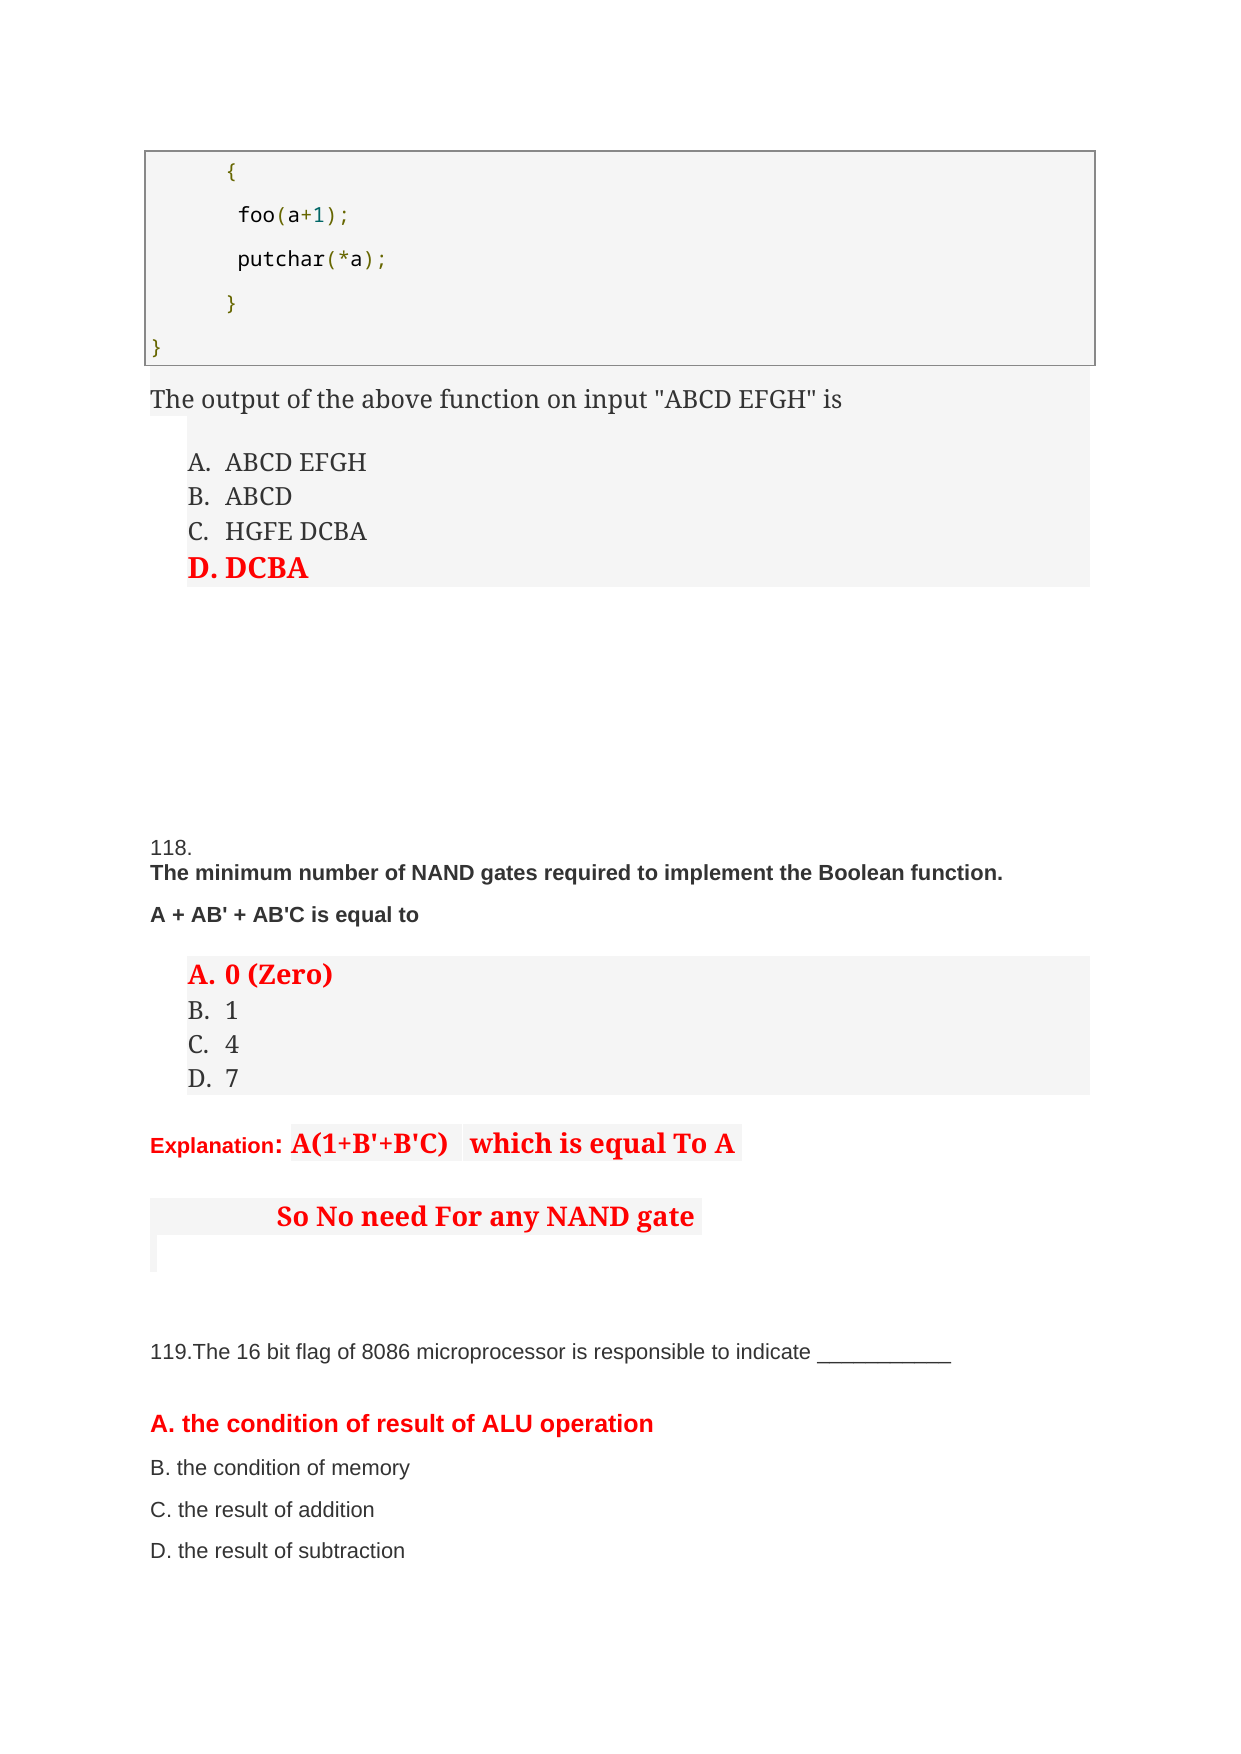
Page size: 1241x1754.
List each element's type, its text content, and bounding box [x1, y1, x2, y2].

list ABCD EFGH [187, 445, 1090, 479]
text D. the result of subtraction [150, 1538, 1090, 1564]
text A + AB' + AB'C is equal to [150, 901, 1090, 927]
text A. the condition of result of ALU operation [150, 1409, 1090, 1438]
text The minimum number of NAND gates required to implement the Boolean function. [150, 859, 1090, 885]
text 118. [150, 834, 1090, 859]
text B. the condition of memory [150, 1455, 1090, 1480]
list 4 [187, 1027, 1090, 1061]
text foo(a+1); [146, 194, 1094, 228]
text } [146, 282, 1094, 316]
list DCBA [187, 547, 1090, 587]
text putchar(*a); [146, 238, 1094, 272]
text C. the result of addition [150, 1497, 1090, 1522]
list 1 [187, 993, 1090, 1027]
list ABCD [187, 479, 1090, 513]
list 0 (Zero) [187, 956, 1090, 993]
text 119.The 16 bit flag of 8086 microprocessor is responsible to indicate ___________ [150, 1339, 1090, 1364]
text Explanation: A(1+B'+B'C) which is equal To A So No need For any NAND gate [150, 1124, 1090, 1272]
text { [146, 152, 1094, 184]
list HGFE DCBA [187, 513, 1090, 547]
text } [146, 326, 1094, 365]
list 7 [187, 1061, 1090, 1095]
text The output of the above function on input "ABCD EFGH" is [150, 382, 1090, 416]
